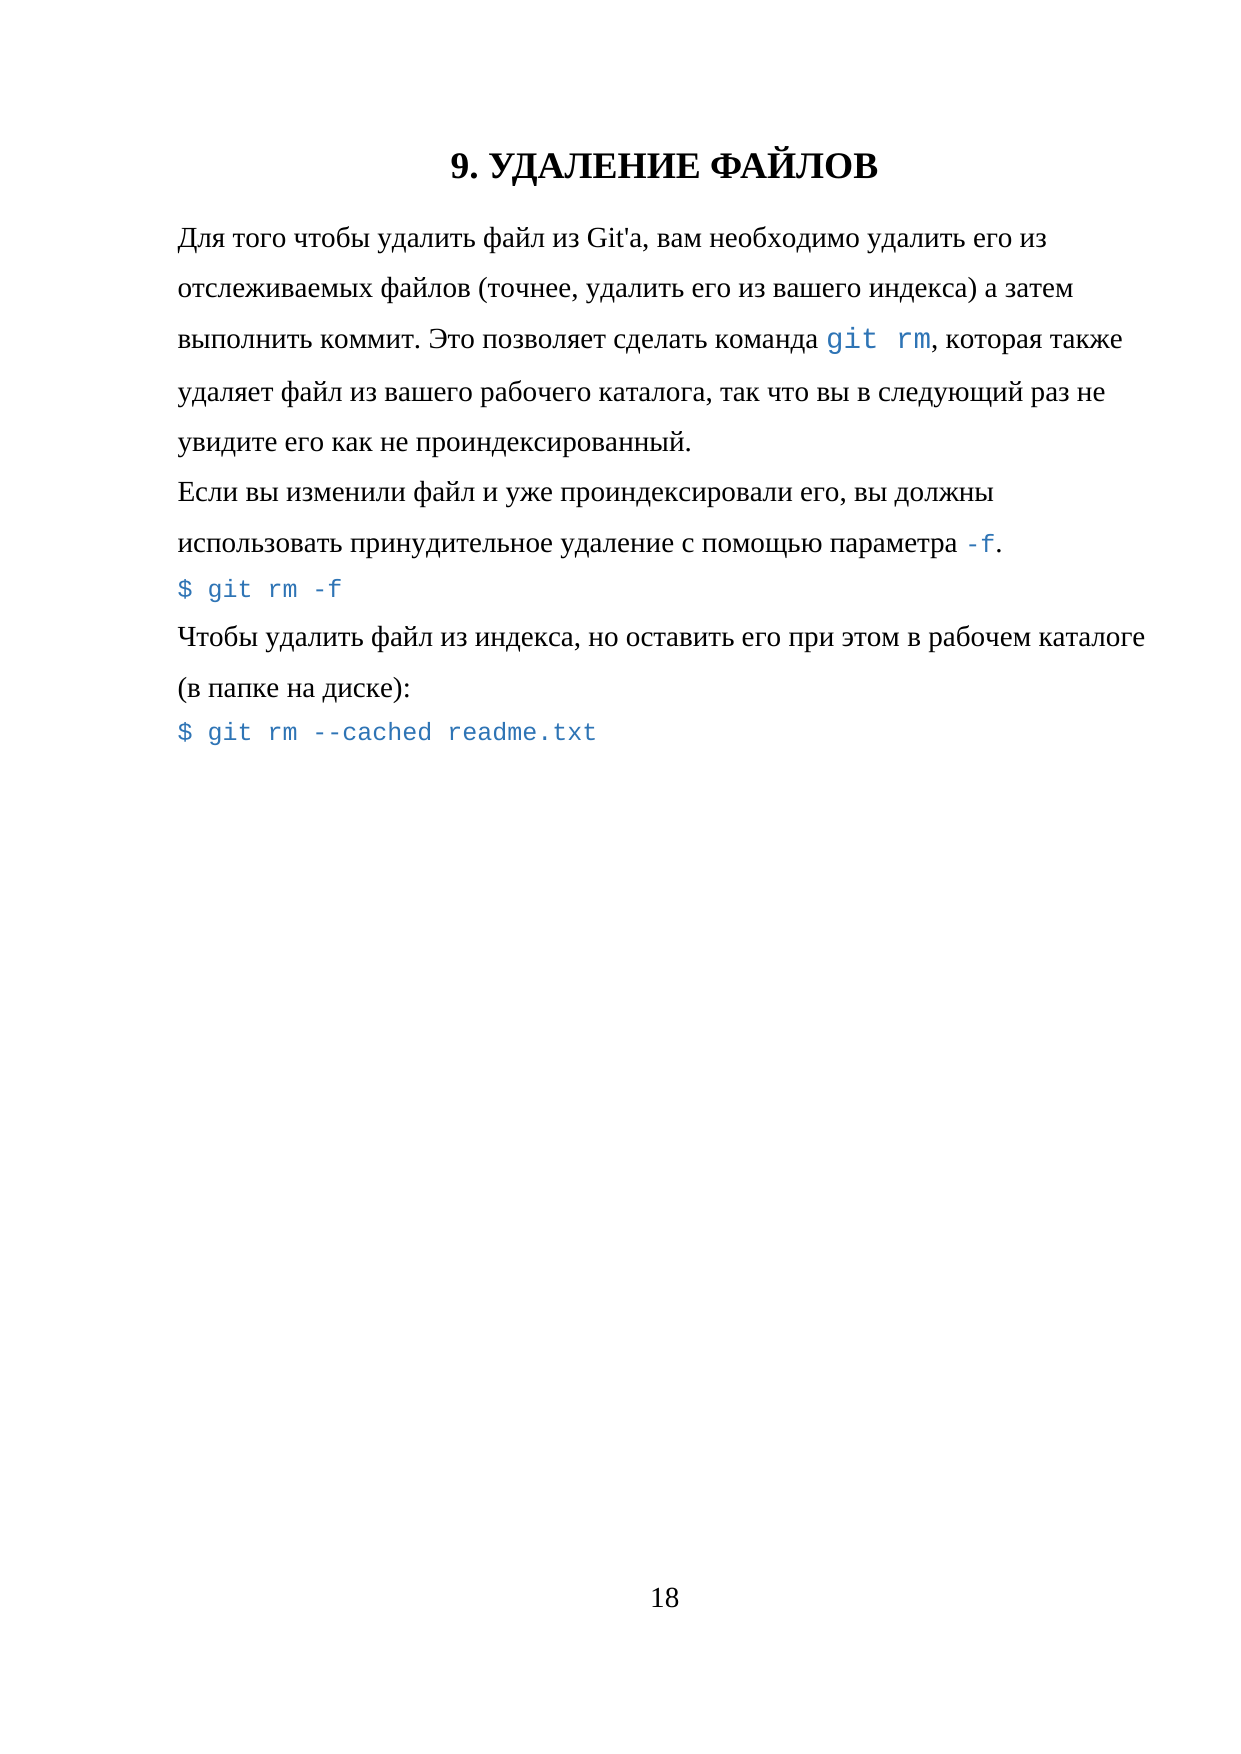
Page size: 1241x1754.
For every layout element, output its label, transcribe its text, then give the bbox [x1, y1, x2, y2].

text $ git rm --cached readme.txt [177, 720, 1152, 748]
text $ git rm -f [177, 577, 1152, 605]
subtitle Удаление файлов [177, 143, 1152, 186]
text Для того чтобы удалить файл из Git'а, вам необходимо удалить его из отслеживаемых файлов (точнее, удалить его из вашего индекса) а затем выполнить коммит. Это позволяет сделать команда git rm, которая также удаляет файл из вашего рабочего каталога, так что вы в следующий раз не увидите его как не проиндексированный. [177, 220, 1152, 458]
text Если вы изменили файл и уже проиндексировали его, вы должны использовать принудительное удаление с помощью параметра -f. [177, 474, 1152, 559]
text Чтобы удалить файл из индекса, но оставить его при этом в рабочем каталоге (в папке на диске): [177, 619, 1152, 703]
